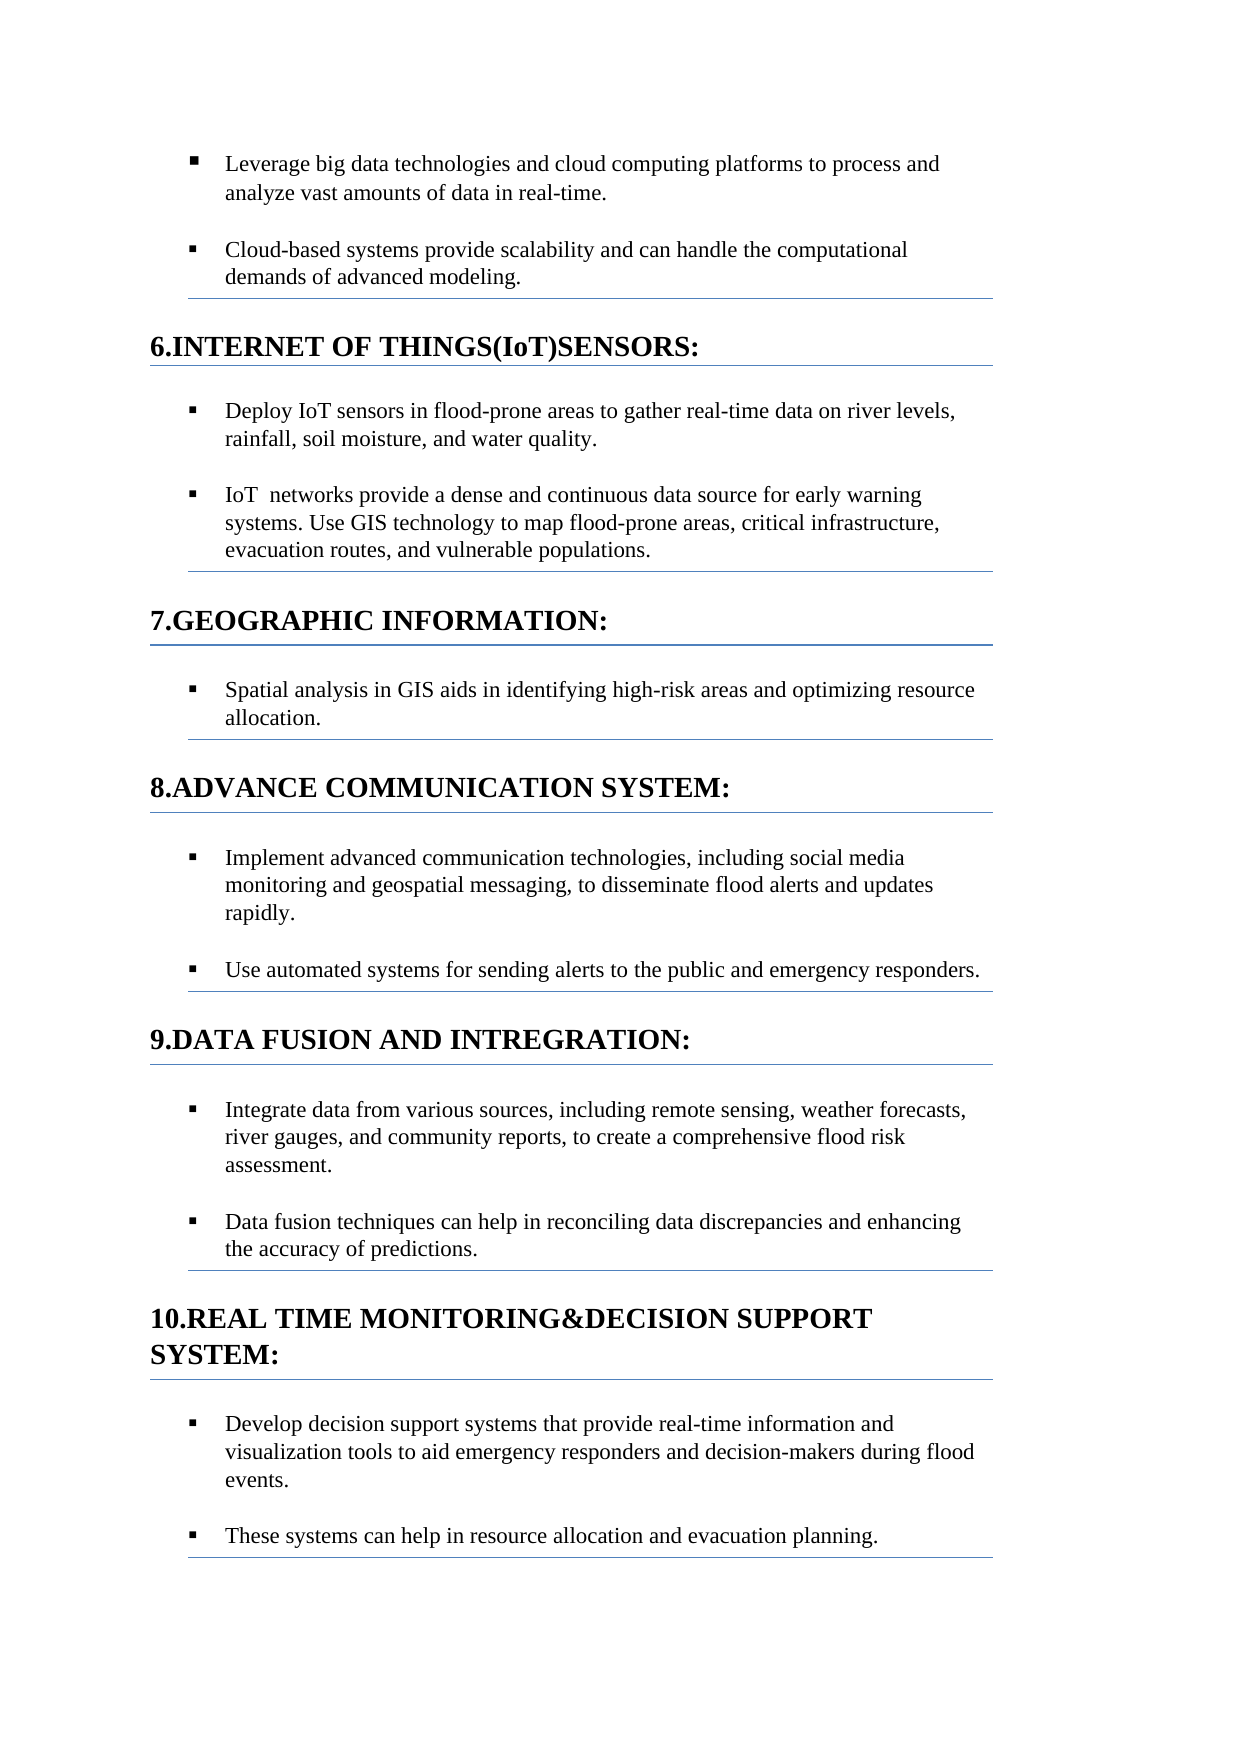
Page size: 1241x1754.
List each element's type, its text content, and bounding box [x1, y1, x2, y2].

text 6.INTERNET OF THINGS(IoT)SENSORS: [150, 329, 993, 365]
list Cloud-based systems provide scalability and can handle the computational demands of advanced modeling. [187, 236, 993, 299]
list Develop decision support systems that provide real-time information and visualization tools to aid emergency responders and decision-makers during flood events. [187, 1411, 993, 1492]
text 8.ADVANCE COMMUNICATION SYSTEM: [150, 770, 993, 812]
list Data fusion techniques can help in reconciling data discrepancies and enhancing the accuracy of predictions. [187, 1208, 993, 1271]
text 9.DATA FUSION AND INTREGRATION: [150, 1022, 993, 1064]
list Implement advanced communication technologies, including social media monitoring and geospatial messaging, to disseminate flood alerts and updates rapidly. [187, 844, 993, 926]
list Leverage big data technologies and cloud computing platforms to process and analyze vast amounts of data in real-time. [187, 150, 993, 205]
text 7.GEOGRAPHIC INFORMATION: [150, 603, 993, 644]
list Integrate data from various sources, including remote sensing, weather forecasts, river gauges, and community reports, to create a comprehensive flood risk assessment. [187, 1096, 993, 1177]
list Use automated systems for sending alerts to the public and emergency responders. [187, 956, 993, 992]
list Deploy IoT sensors in flood-prone areas to gather real-time data on river levels, rainfall, soil moisture, and water quality. [187, 397, 993, 451]
list Spatial analysis in GIS aids in identifying high-risk areas and optimizing resource allocation. [187, 676, 993, 740]
text 10.REAL TIME MONITORING&DECISION SUPPORT SYSTEM: [150, 1302, 993, 1379]
list These systems can help in resource allocation and evacuation planning. [187, 1522, 993, 1558]
list IoT networks provide a dense and continuous data source for early warning systems. Use GIS technology to map flood-prone areas, critical infrastructure, evacuation routes, and vulnerable populations. [187, 481, 993, 572]
